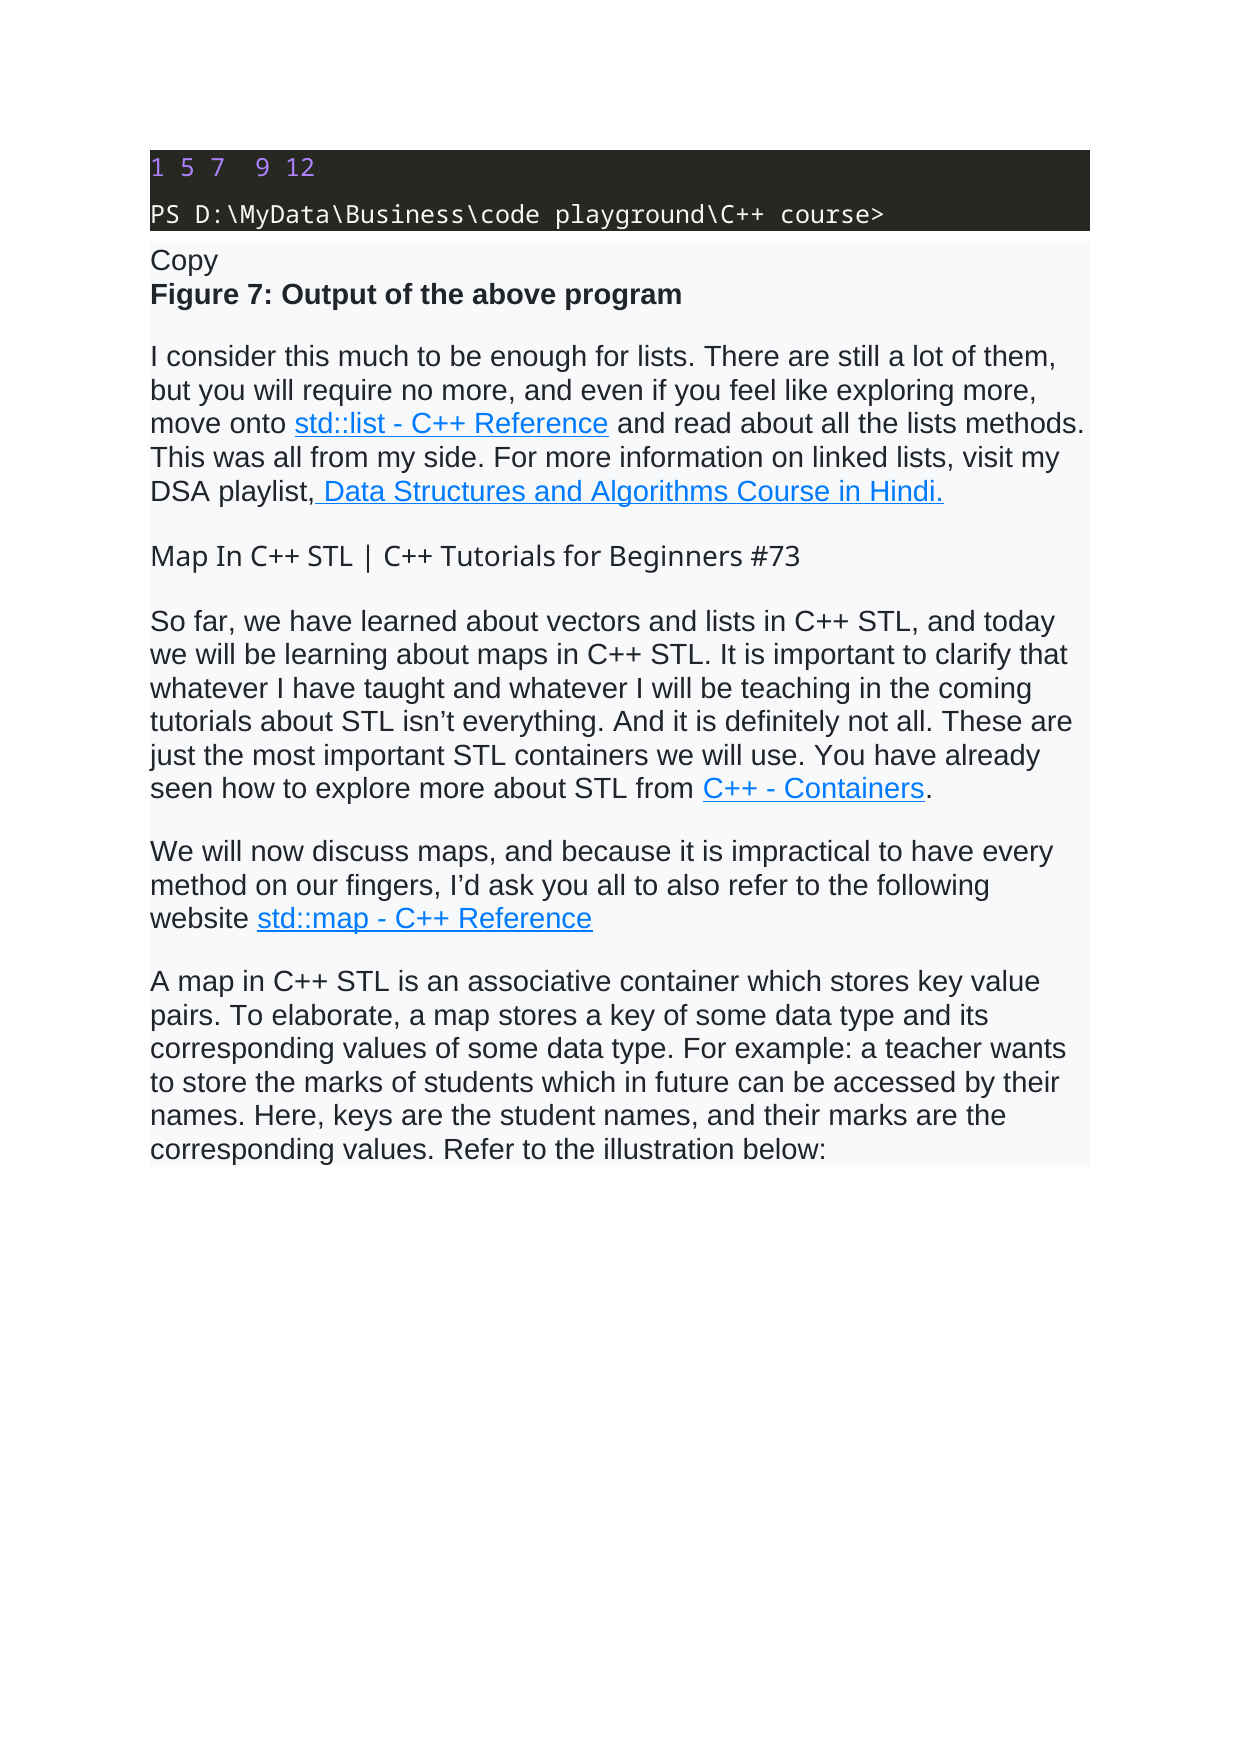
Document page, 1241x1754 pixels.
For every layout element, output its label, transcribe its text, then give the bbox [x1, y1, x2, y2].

text Figure 7: Output of the above program [150, 277, 1090, 310]
text I consider this much to be enough for lists. There are still a lot of them, but you will require no more, and even if you feel like exploring more, move onto std::list - C++ Reference and read about all the lists methods. This was all from my side. For more information on linked lists, visit my DSA playlist, Data Structures and Algorithms Course in Hindi. [150, 339, 1090, 507]
text We will now discuss maps, and because it is impractical to have every method on our fingers, I’d ask you all to also refer to the following website std::map - C++ Reference [150, 834, 1090, 935]
text A map in C++ STL is an associative container which stores key value pairs. To elaborate, a map stores a key of some data type and its corresponding values of some data type. For example: a teacher wants to store the marks of students which in future can be accessed by their names. Here, keys are the student names, and their marks are the corresponding values. Refer to the illustration below: [150, 964, 1090, 1165]
text Copy [150, 243, 1090, 277]
text So far, we have learned about vectors and lists in C++ STL, and today we will be learning about maps in C++ STL. It is important to clarify that whatever I have taught and whatever I will be teaching in the coming tutorials about STL isn’t everything. And it is definitely not all. These are just the most important STL containers we will use. You have already seen how to explore more about STL from C++ - Containers. [150, 604, 1090, 805]
text PS D:\MyData\Business\code playground\C++ course> [150, 197, 1090, 231]
text 1 5 7 9 12 [150, 150, 1090, 184]
text Map In C++ STL | C++ Tutorials for Beginners #73 [150, 536, 1090, 574]
